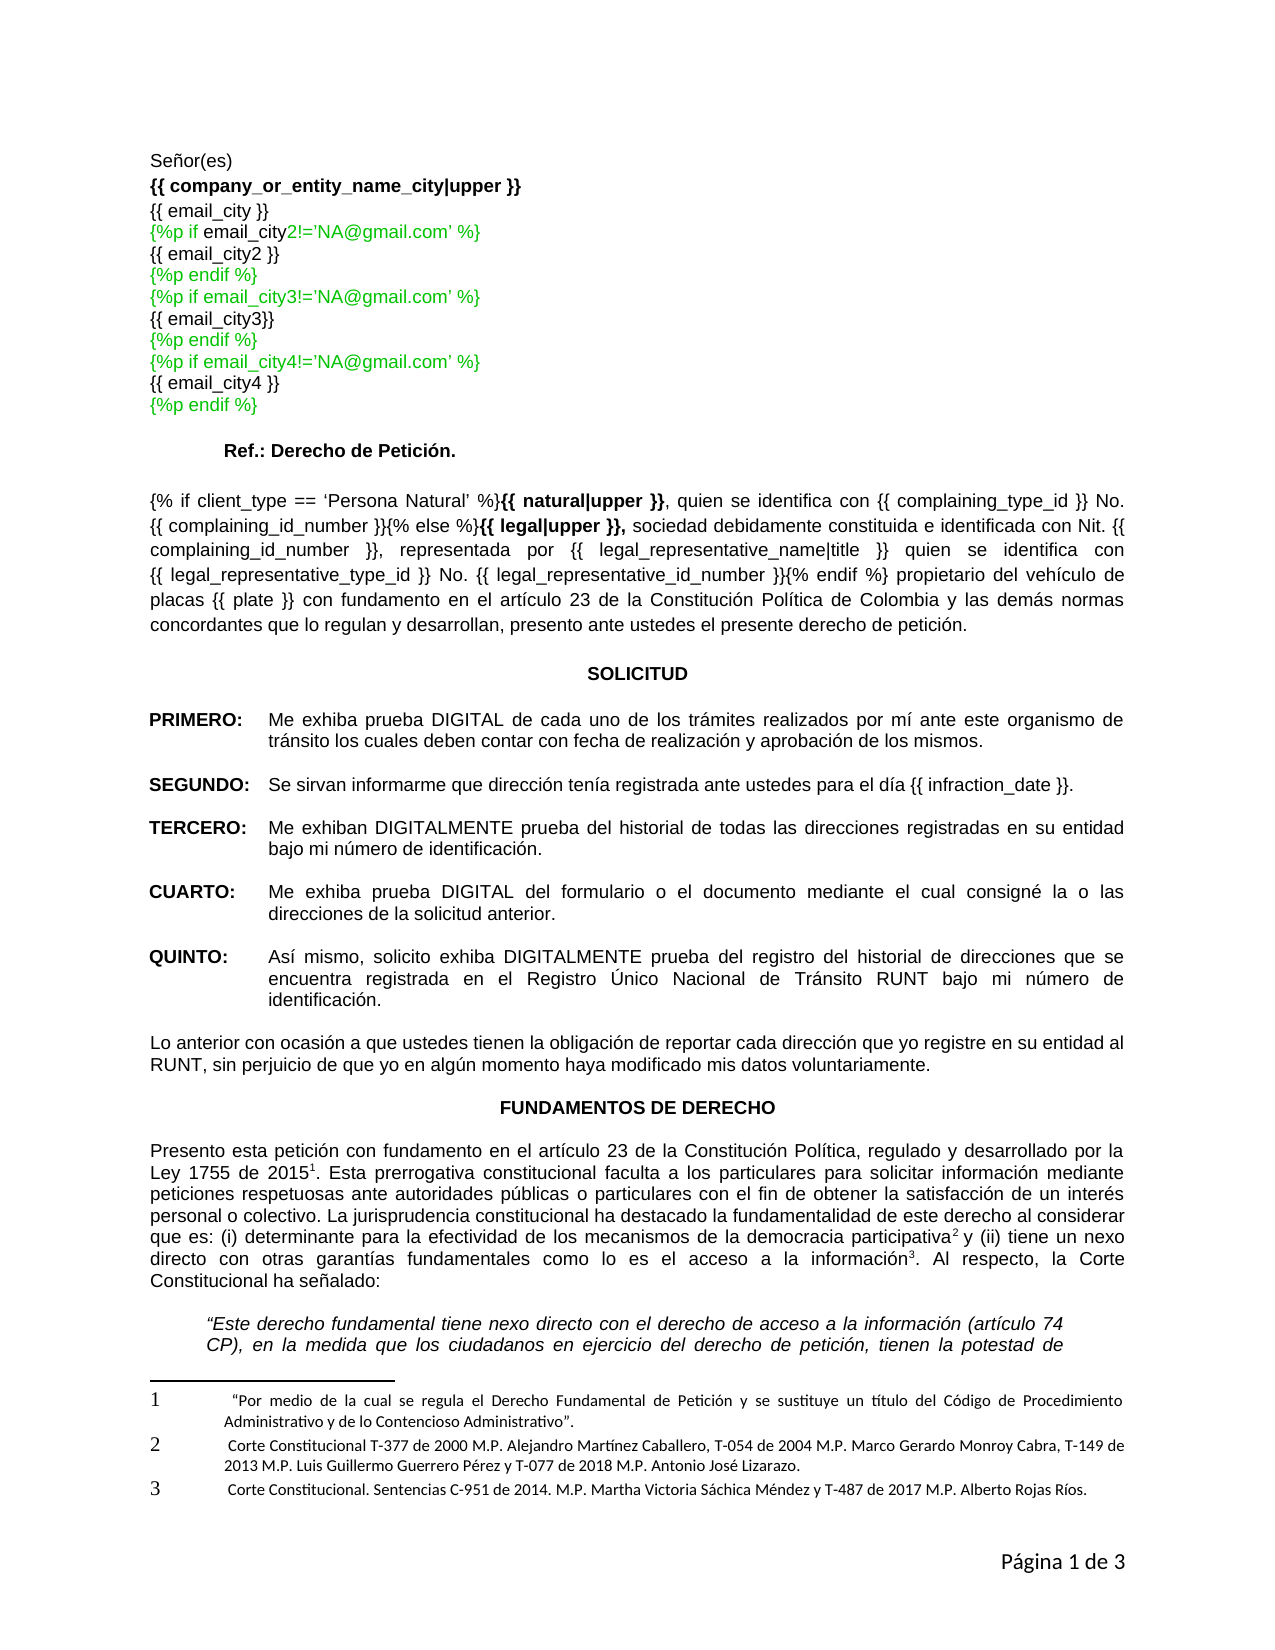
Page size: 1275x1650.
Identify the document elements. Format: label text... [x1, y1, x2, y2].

text {%p endif %} [150, 329, 1125, 351]
text {{ email_city3}} [150, 307, 1125, 329]
text Ref.: Derecho de Petición. [150, 440, 1125, 462]
text {%p if email_city4!=’NA@gmail.com’ %} [150, 351, 1125, 372]
list Así mismo, solicito exhiba DIGITALMENTE prueba del registro del historial de direcciones que se encuentra registrada en el Registro Único Nacional de Tránsito RUNT bajo mi número de identificación. [149, 946, 1125, 1011]
text {%p if email_city3!=’NA@gmail.com’ %} [150, 286, 1125, 307]
text {{ company_or_entity_name_city|upper }} [150, 175, 1125, 196]
list Se sirvan informarme que dirección tenía registrada ante ustedes para el día {{ infraction_date }}. [149, 773, 1125, 795]
list Me exhiba prueba DIGITAL de cada uno de los trámites realizados por mí ante este organismo de tránsito los cuales deben contar con fecha de realización y aprobación de los mismos. [149, 709, 1125, 752]
text {{ email_city2 }} [150, 243, 1125, 264]
text {{ email_city4 }} [150, 372, 1125, 394]
text {%p endif %} [150, 264, 1125, 286]
text {% if client_type == ‘Persona Natural’ %}{{ natural|upper }}, quien se identifica con {{ complaining_type_id }} No. {{ complaining_id_number }}{% else %}{{ legal|upper }}, sociedad debidamente constituida e identificada con Nit. {{ complaining_id_number }}, representada por {{ legal_representative_name|title }} quien se identifica con {{ legal_representative_type_id }} No. {{ legal_representative_id_number }}{% endif %} propietario del vehículo de placas {{ plate }} con fundamento en el artículo 23 de la Constitución Política de Colombia y las demás normas concordantes que lo regulan y desarrollan, presento ante ustedes el presente derecho de petición. [150, 489, 1125, 635]
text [206, 1312, 1067, 1356]
text {{ email_city }} [150, 199, 1125, 221]
text Lo anterior con ocasión a que ustedes tienen la obligación de reportar cada dirección que yo registre en su entidad al RUNT, sin perjuicio de que yo en algún momento haya modificado mis datos voluntariamente. [150, 1032, 1125, 1075]
text {%p endif %} [150, 394, 1125, 415]
list Me exhiban DIGITALMENTE prueba del historial de todas las direcciones registradas en su entidad bajo mi número de identificación. [149, 817, 1125, 860]
text {%p if email_city2!=’NA@gmail.com’ %} [150, 221, 1125, 243]
text Señor(es) [150, 150, 1125, 172]
text Presento esta petición con fundamento en el artículo 23 de la Constitución Política, regulado y desarrollado por la Ley 1755 de 2015. Esta prerrogativa constitucional faculta a los particulares para solicitar información mediante peticiones respetuosas ante autoridades públicas o particulares con el fin de obtener la satisfacción de un interés personal o colectivo. La jurisprudencia constitucional ha destacado la fundamentalidad de este derecho al considerar que es: (i) determinante para la efectividad de los mecanismos de la democracia participativa y (ii) tiene un nexo directo con otras garantías fundamentales como lo es el acceso a la información. Al respecto, la Corte Constitucional ha señalado: [150, 1140, 1125, 1291]
list Me exhiba prueba DIGITAL del formulario o el documento mediante el cual consigné la o las direcciones de la solicitud anterior. [149, 881, 1125, 924]
text FUNDAMENTOS DE DERECHO [150, 1097, 1125, 1118]
text SOLICITUD [150, 663, 1125, 685]
